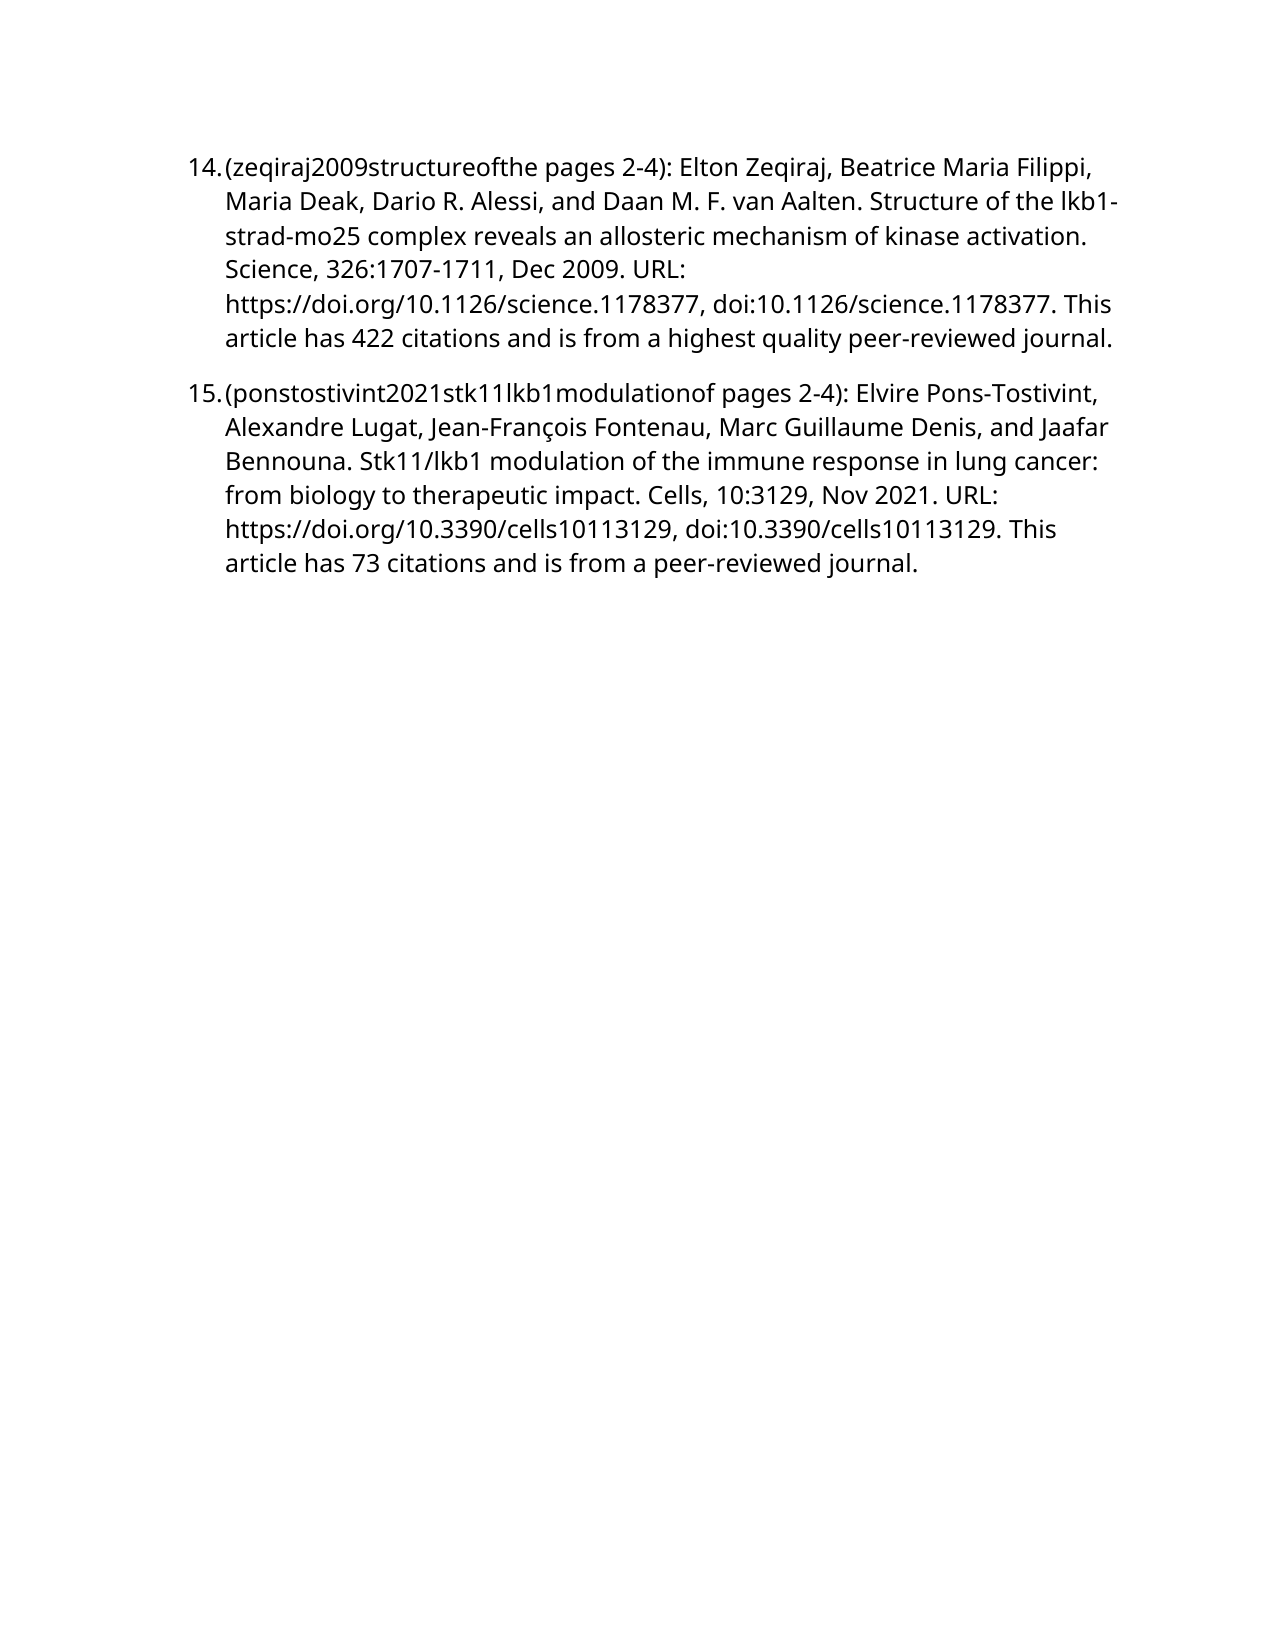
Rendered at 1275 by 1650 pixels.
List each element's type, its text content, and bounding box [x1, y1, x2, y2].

list (ponstostivint2021stk11lkb1modulationof pages 2-4): Elvire Pons-Tostivint, Alexandre Lugat, Jean-François Fontenau, Marc Guillaume Denis, and Jaafar Bennouna. Stk11/lkb1 modulation of the immune response in lung cancer: from biology to therapeutic impact. Cells, 10:3129, Nov 2021. URL: https://doi.org/10.3390/cells10113129, doi:10.3390/cells10113129. This article has 73 citations and is from a peer-reviewed journal. [187, 375, 1125, 579]
list (zeqiraj2009structureofthe pages 2-4): Elton Zeqiraj, Beatrice Maria Filippi, Maria Deak, Dario R. Alessi, and Daan M. F. van Aalten. Structure of the lkb1-strad-mo25 complex reveals an allosteric mechanism of kinase activation. Science, 326:1707-1711, Dec 2009. URL: https://doi.org/10.1126/science.1178377, doi:10.1126/science.1178377. This article has 422 citations and is from a highest quality peer-reviewed journal. [187, 150, 1125, 354]
